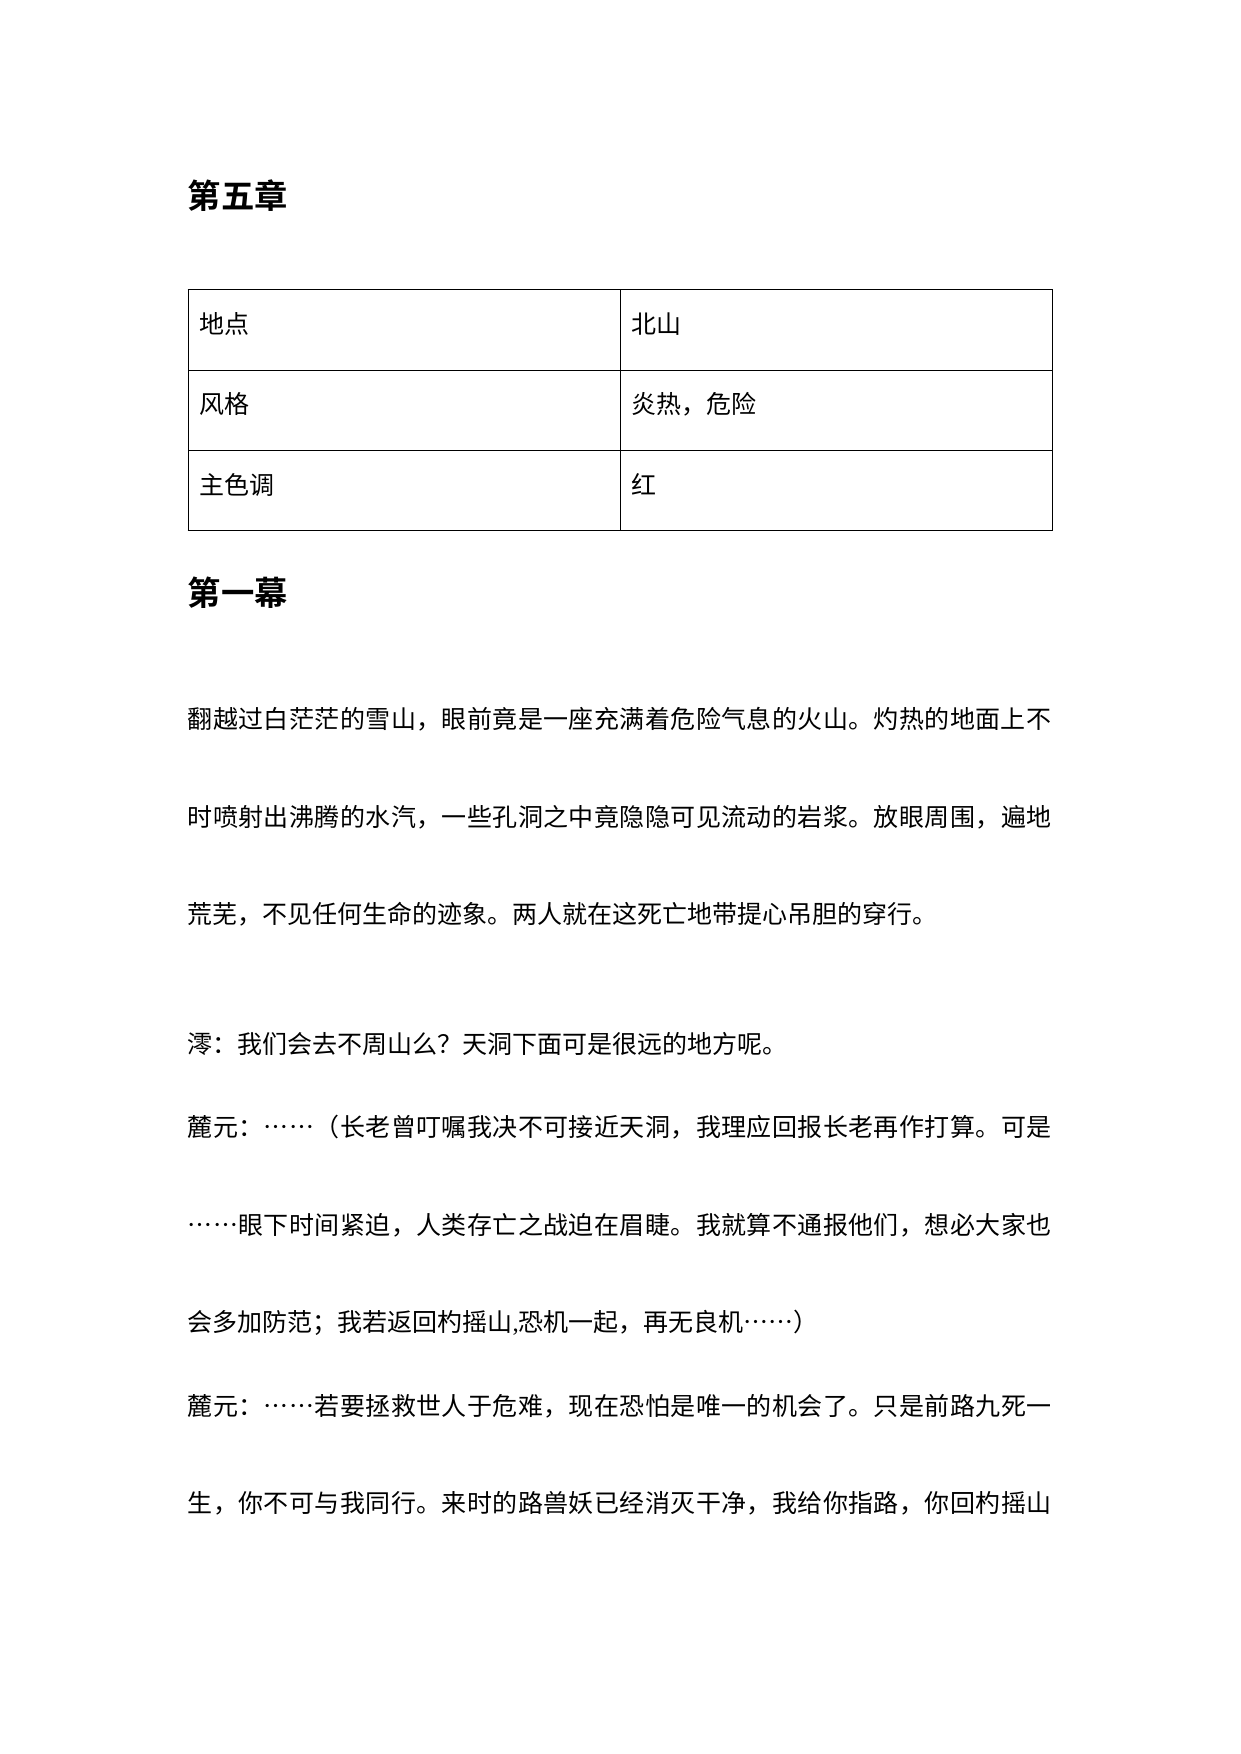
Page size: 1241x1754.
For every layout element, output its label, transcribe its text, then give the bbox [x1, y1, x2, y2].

table_cell 风格 [189, 371, 620, 450]
table_cell 红 [621, 451, 1052, 530]
table_header 北山 [621, 290, 1052, 369]
subtitle 第五章 [187, 162, 1053, 227]
table_header 地点 [189, 290, 620, 369]
table_cell 炎热，危险 [621, 371, 1052, 450]
text 翻越过白茫茫的雪山，眼前竟是一座充满着危险气息的火山。灼热的地面上不时喷射出沸腾的水汽，一些孔洞之中竟隐隐可见流动的岩浆。放眼周围，遍地荒芜，不见任何生命的迹象。两人就在这死亡地带提心吊胆的穿行。 [187, 685, 1053, 945]
table_cell 主色调 [189, 451, 620, 530]
text 澪：我们会去不周山么？天洞下面可是很远的地方呢。 [187, 1010, 1053, 1075]
text 麓元：……（长老曾叮嘱我决不可接近天洞，我理应回报长老再作打算。可是……眼下时间紧迫，人类存亡之战迫在眉睫。我就算不通报他们，想必大家也会多加防范；我若返回杓摇山,恐机一起，再无良机……） [187, 1093, 1053, 1353]
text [187, 1372, 1053, 1534]
subtitle 第一幕 [187, 558, 1053, 623]
